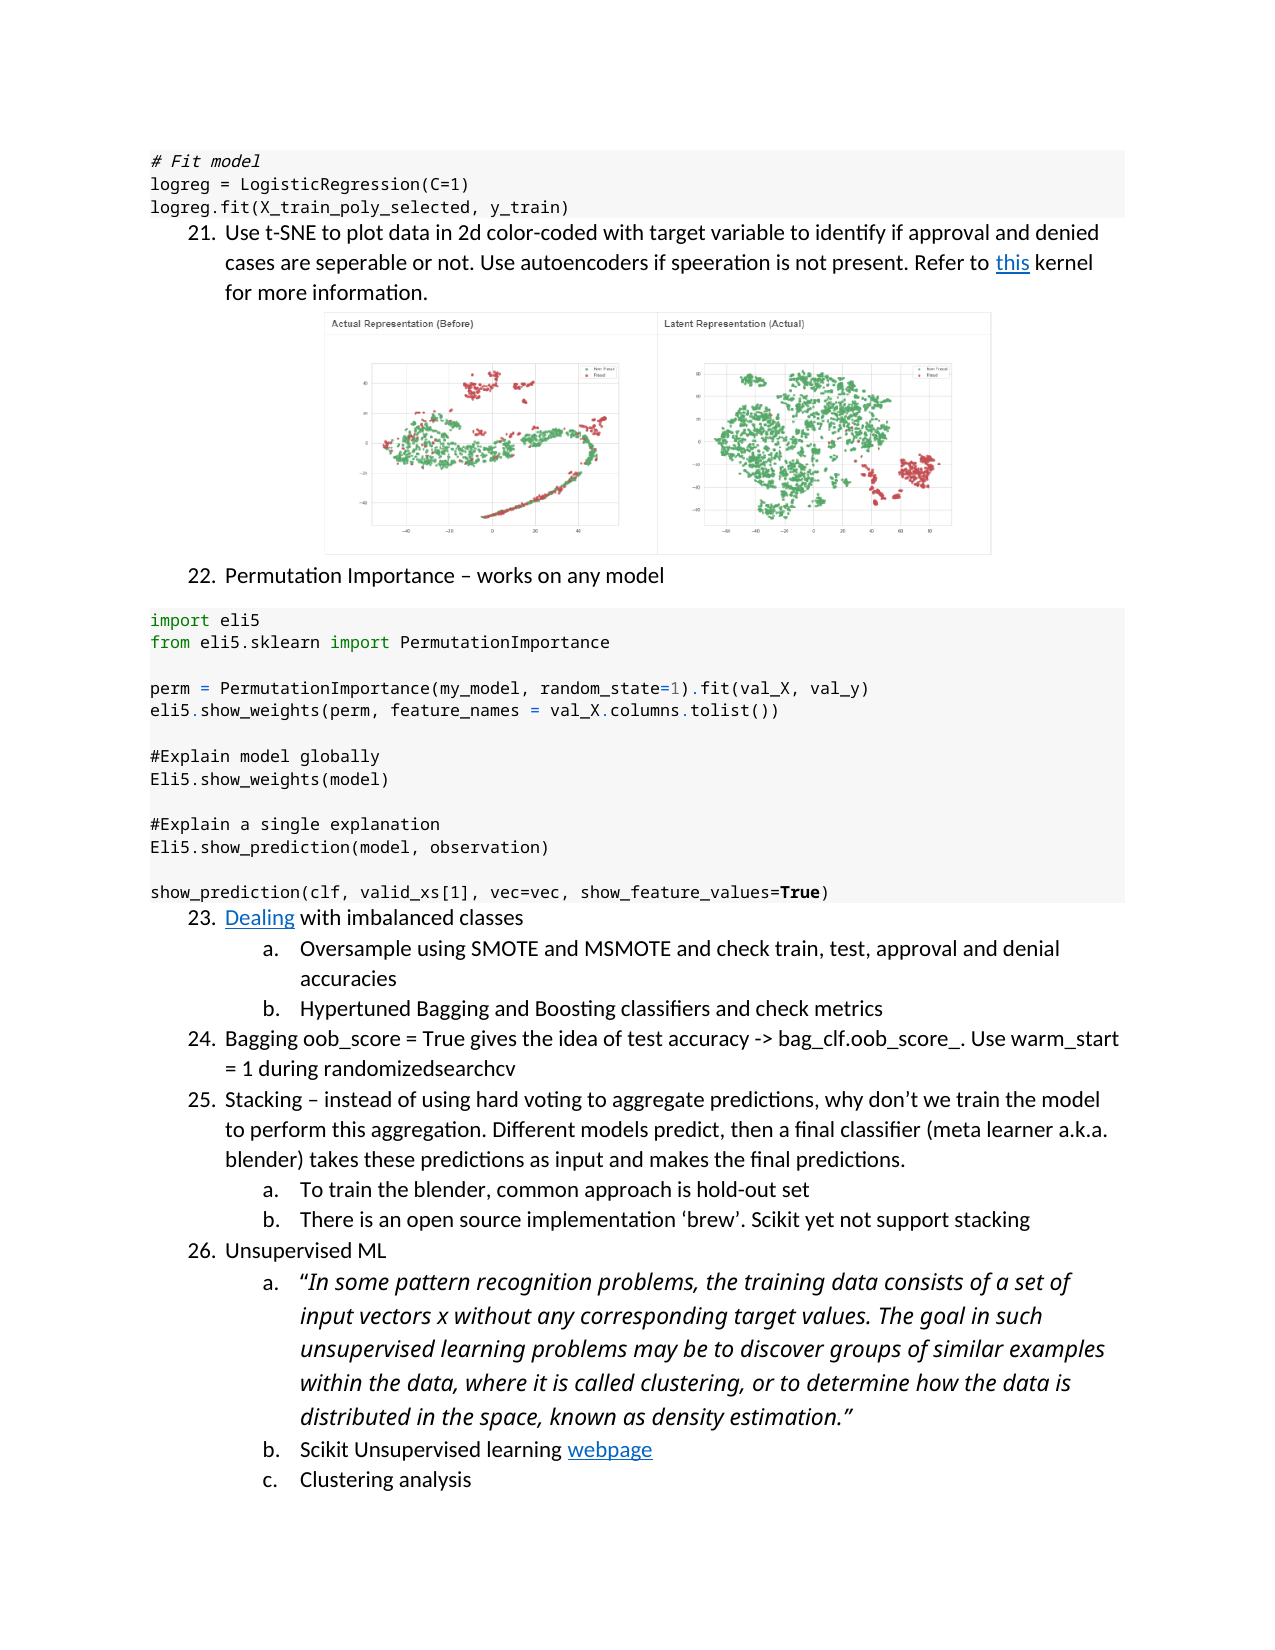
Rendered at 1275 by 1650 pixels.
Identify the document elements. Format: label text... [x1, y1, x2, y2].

text from eli5.sklearn import PermutationImportance [150, 631, 1125, 654]
text logreg = LogisticRegression(C=1) [150, 173, 1125, 195]
picture [225, 308, 1200, 560]
text #Explain a single explanation [150, 813, 1125, 835]
list Dealing with imbalanced classes [187, 903, 1125, 931]
list “In some pattern recognition problems, the training data consists of a set of input vectors x without any corresponding target values. The goal in such unsupervised learning problems may be to discover groups of similar examples within the data, where it is called clustering, or to determine how the data is distributed in the space, known as density estimation.” [262, 1266, 1125, 1432]
text #Explain model globally [150, 744, 1125, 767]
text # Fit model [150, 150, 1125, 173]
list Stacking – instead of using hard voting to aggregate predictions, why don’t we train the model to perform this aggregation. Different models predict, then a final classifier (meta learner a.k.a. blender) takes these predictions as input and makes the final predictions. [187, 1085, 1125, 1173]
text perm = PermutationImportance(my_model, random_state=1).fit(val_X, val_y) [150, 676, 1125, 699]
list Clustering analysis [262, 1465, 1125, 1493]
list Hypertuned Bagging and Boosting classifiers and check metrics [262, 994, 1125, 1022]
text eli5.show_weights(perm, feature_names = val_X.columns.tolist()) [150, 699, 1125, 722]
list Bagging oob_score = True gives the idea of test accuracy -> bag_clf.oob_score_. Use warm_start = 1 during randomizedsearchcv [187, 1024, 1125, 1082]
list Permutation Importance – works on any model [187, 561, 1125, 589]
text Eli5.show_prediction(model, observation) [150, 835, 1125, 858]
list Oversample using SMOTE and MSMOTE and check train, test, approval and denial accuracies [262, 934, 1125, 992]
list To train the blender, common approach is hold-out set [262, 1175, 1125, 1203]
list There is an open source implementation ‘brew’. Scikit yet not support stacking [262, 1206, 1125, 1233]
list Scikit Unsupervised learning webpage [262, 1435, 1125, 1463]
text import eli5 [150, 608, 1125, 631]
text show_prediction(clf, valid_xs[1], vec=vec, show_feature_values=True) [150, 881, 1125, 903]
list Unsupervised ML [187, 1236, 1125, 1264]
text Eli5.show_weights(model) [150, 767, 1125, 790]
text logreg.fit(X_train_poly_selected, y_train) [150, 195, 1125, 218]
